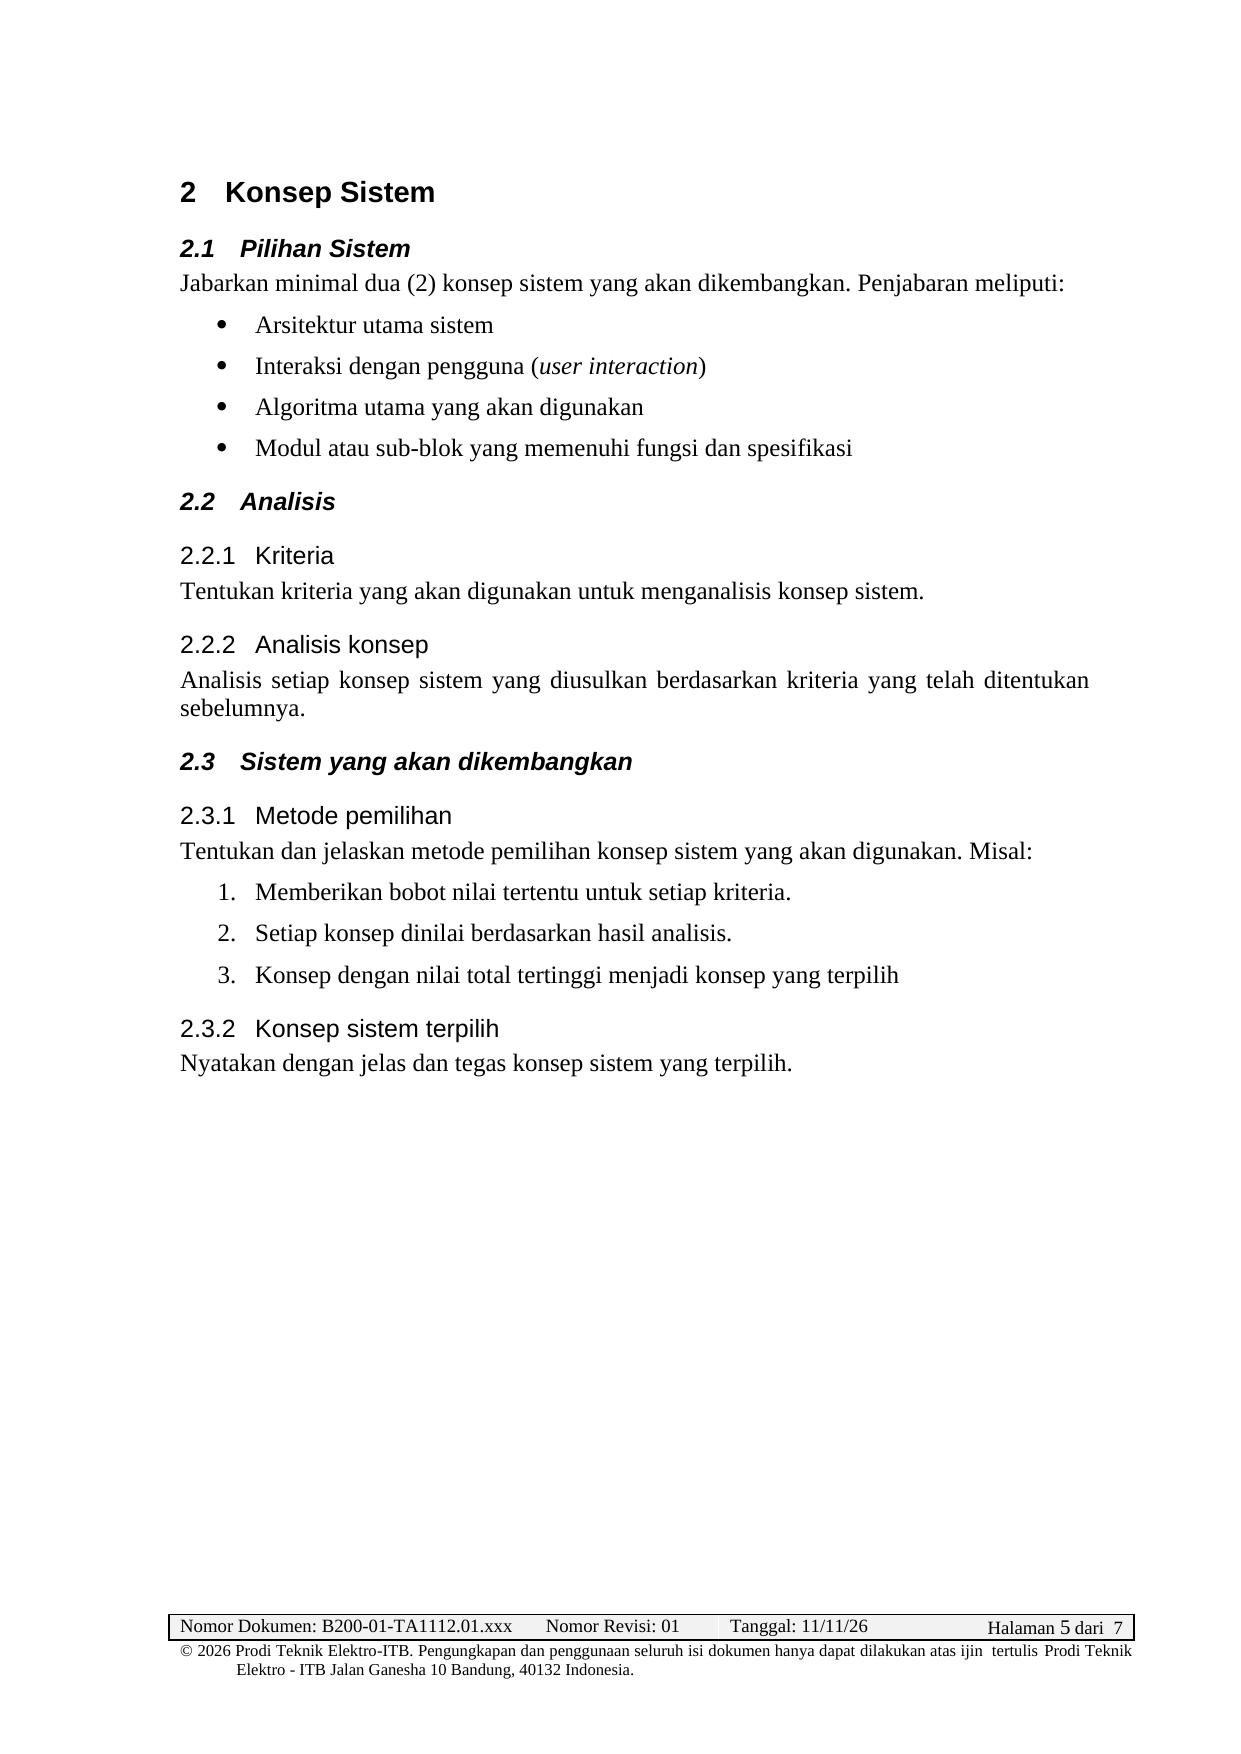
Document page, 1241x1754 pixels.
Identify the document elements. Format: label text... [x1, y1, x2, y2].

list Memberikan bobot nilai tertentu untuk setiap kriteria. [217, 877, 1090, 906]
subtitle Analisis konsep [180, 630, 1090, 658]
subtitle Analisis [180, 487, 1090, 516]
subtitle Konsep sistem terpilih [180, 1013, 1090, 1042]
subtitle Konsep Sistem [180, 175, 1090, 208]
text Tentukan dan jelaskan metode pemilihan konsep sistem yang akan digunakan. Misal: [180, 836, 1090, 865]
subtitle Sistem yang akan dikembangkan [180, 747, 1090, 776]
subtitle Metode pemilihan [180, 801, 1090, 830]
text Analisis setiap konsep sistem yang diusulkan berdasarkan kriteria yang telah ditentukan sebelumnya. [180, 665, 1090, 722]
list Interaksi dengan pengguna (user interaction) [217, 351, 1090, 380]
list Modul atau sub-blok yang memenuhi fungsi dan spesifikasi [217, 433, 1090, 462]
text Jabarkan minimal dua (2) konsep sistem yang akan dikembangkan. Penjabaran meliputi: [180, 268, 1090, 297]
text Nyatakan dengan jelas dan tegas konsep sistem yang terpilih. [180, 1048, 1090, 1077]
list Algoritma utama yang akan digunakan [217, 392, 1090, 421]
list Setiap konsep dinilai berdasarkan hasil analisis. [217, 918, 1090, 947]
list Arsitektur utama sistem [217, 310, 1090, 338]
subtitle Kriteria [180, 541, 1090, 570]
subtitle Pilihan Sistem [180, 233, 1090, 262]
text Tentukan kriteria yang akan digunakan untuk menganalisis konsep sistem. [180, 576, 1090, 605]
list Konsep dengan nilai total tertinggi menjadi konsep yang terpilih [217, 960, 1090, 988]
